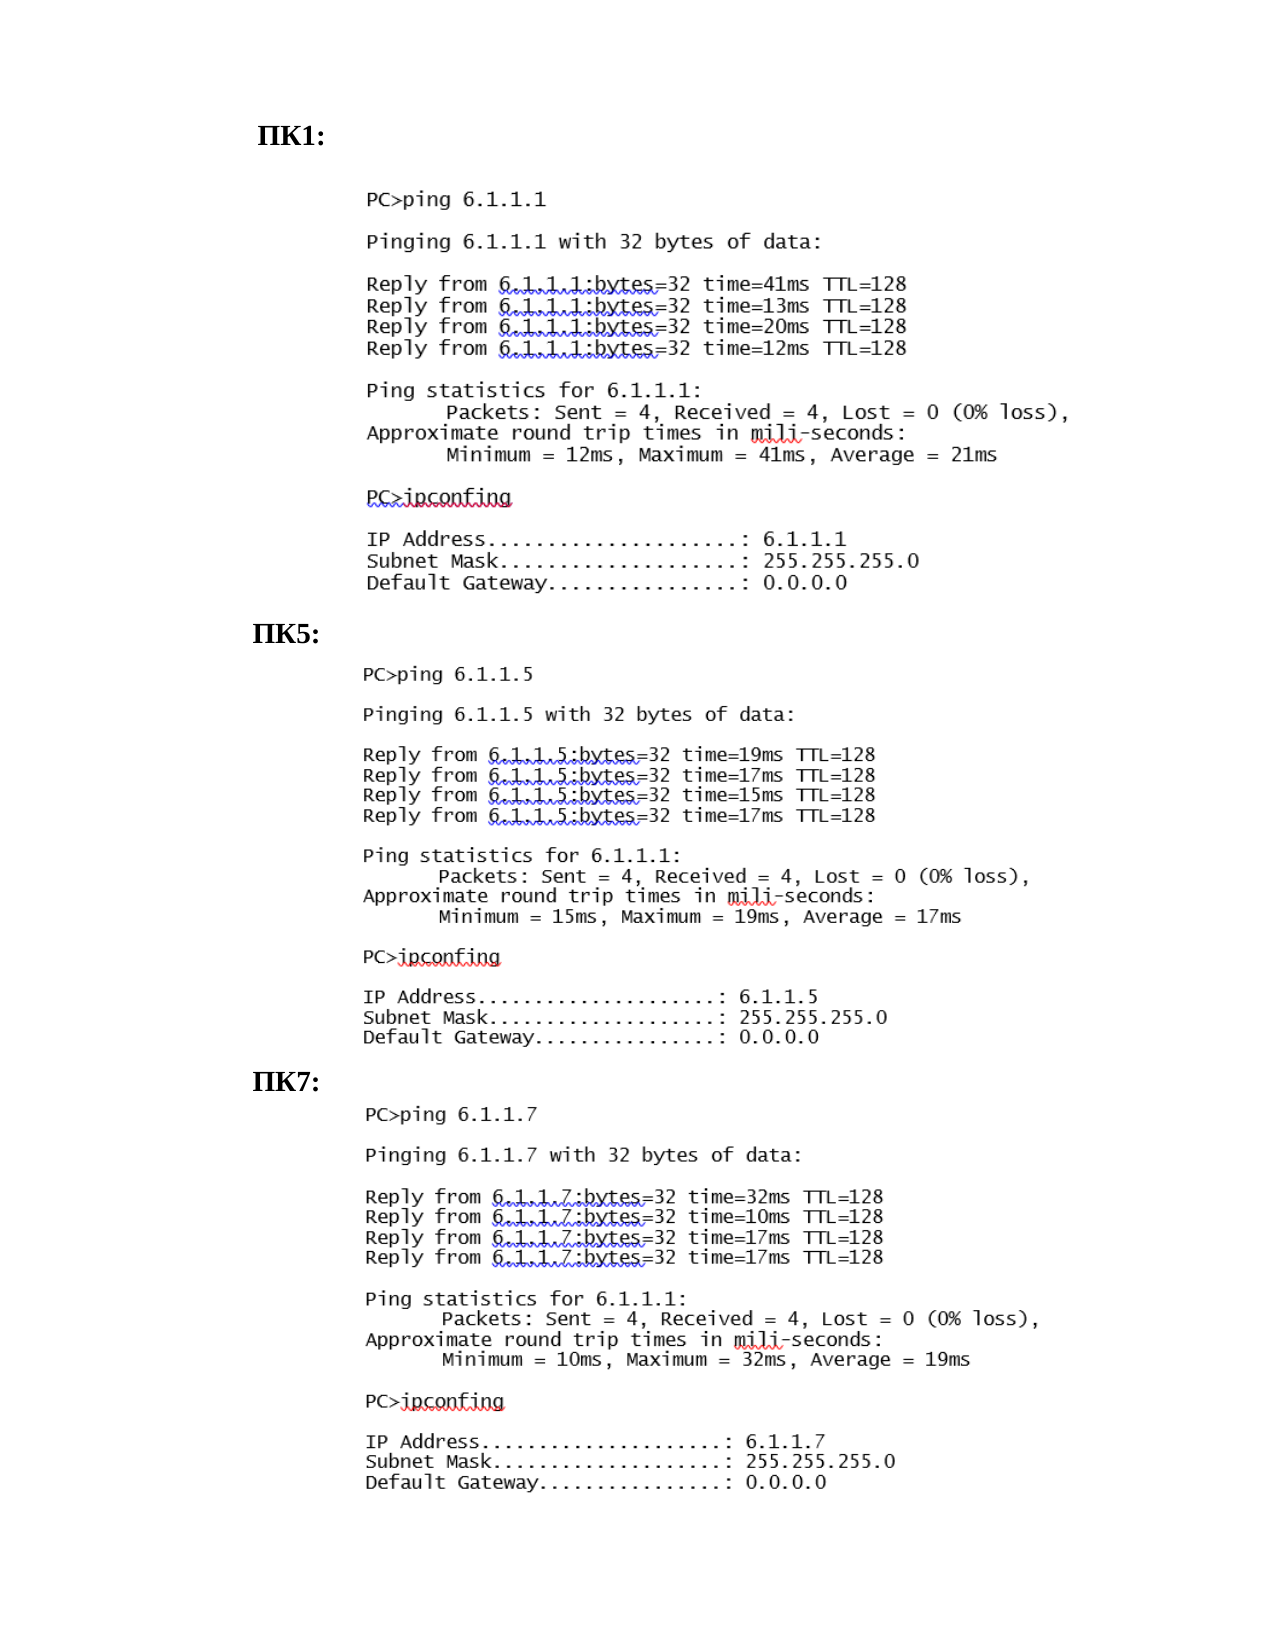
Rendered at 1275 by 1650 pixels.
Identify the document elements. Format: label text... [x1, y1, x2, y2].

text ПК1: [177, 118, 1186, 152]
picture [361, 1100, 1078, 1497]
picture [346, 651, 1092, 1063]
list ПК7: [252, 1064, 1186, 1098]
list ПК5: [252, 616, 1186, 650]
picture [327, 171, 1112, 615]
